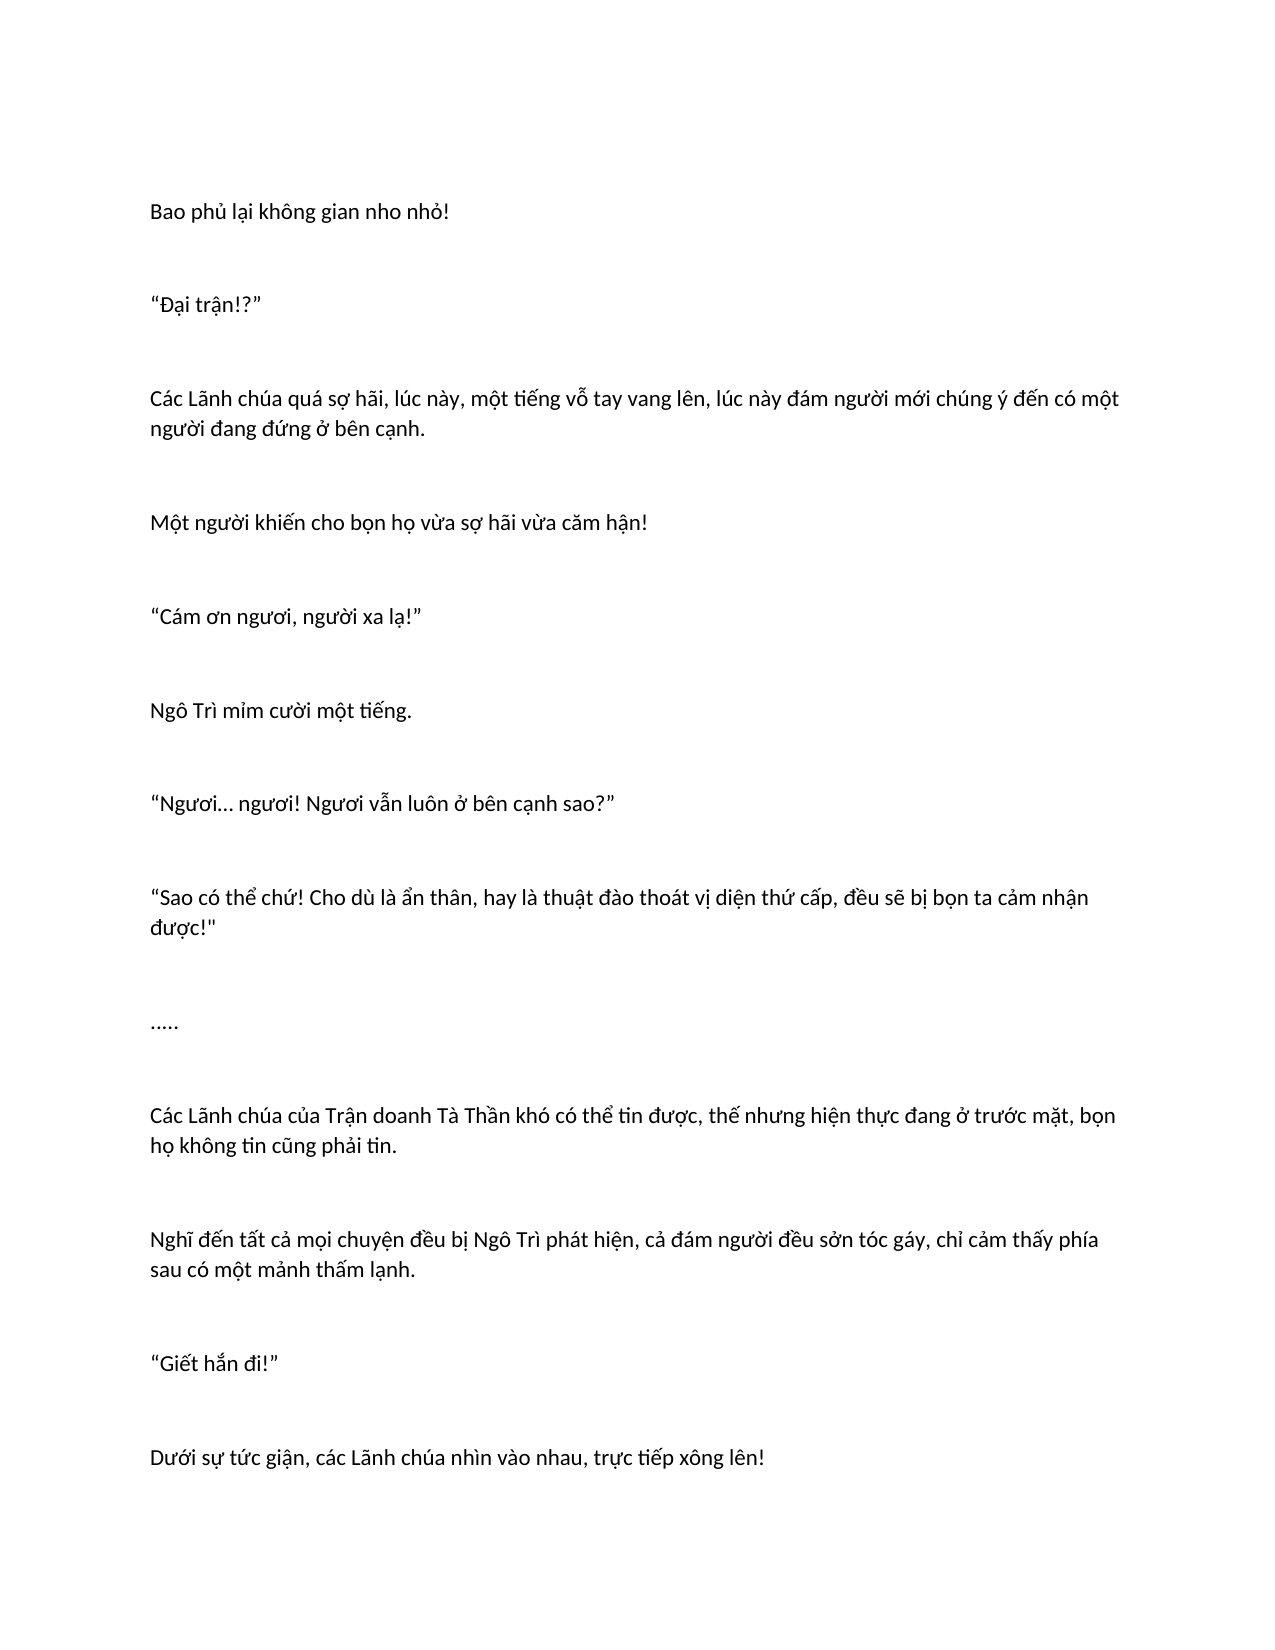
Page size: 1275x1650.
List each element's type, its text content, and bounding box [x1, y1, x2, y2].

text Các Lãnh chúa của Trận doanh Tà Thần khó có thể tin được, thế nhưng hiện thực đang ở trước mặt, bọn họ không tin cũng phải tin. [150, 1101, 1125, 1159]
text Một người khiến cho bọn họ vừa sợ hãi vừa căm hận! [150, 508, 1125, 536]
text Các Lãnh chúa quá sợ hãi, lúc này, một tiếng vỗ tay vang lên, lúc này đám người mới chúng ý đến có một người đang đứng ở bên cạnh. [150, 384, 1125, 443]
text “Sao có thể chứ! Cho dù là ẩn thân, hay là thuật đào thoát vị diện thứ cấp, đều sẽ bị bọn ta cảm nhận được!" [150, 883, 1125, 942]
text “Giết hắn đi!” [150, 1349, 1125, 1377]
text Bao phủ lại không gian nho nhỏ! [150, 197, 1125, 225]
text Dưới sự tức giận, các Lãnh chúa nhìn vào nhau, trực tiếp xông lên! [150, 1443, 1125, 1471]
text “Đại trận!?” [150, 291, 1125, 319]
text Nghĩ đến tất cả mọi chuyện đều bị Ngô Trì phát hiện, cả đám người đều sởn tóc gáy, chỉ cảm thấy phía sau có một mảnh thấm lạnh. [150, 1225, 1125, 1283]
text “Ngươi… ngươi! Ngươi vẫn luôn ở bên cạnh sao?” [150, 789, 1125, 818]
text Ngô Trì mỉm cười một tiếng. [150, 696, 1125, 724]
text “Cám ơn ngươi, người xa lạ!” [150, 602, 1125, 630]
text ..... [150, 1007, 1125, 1035]
